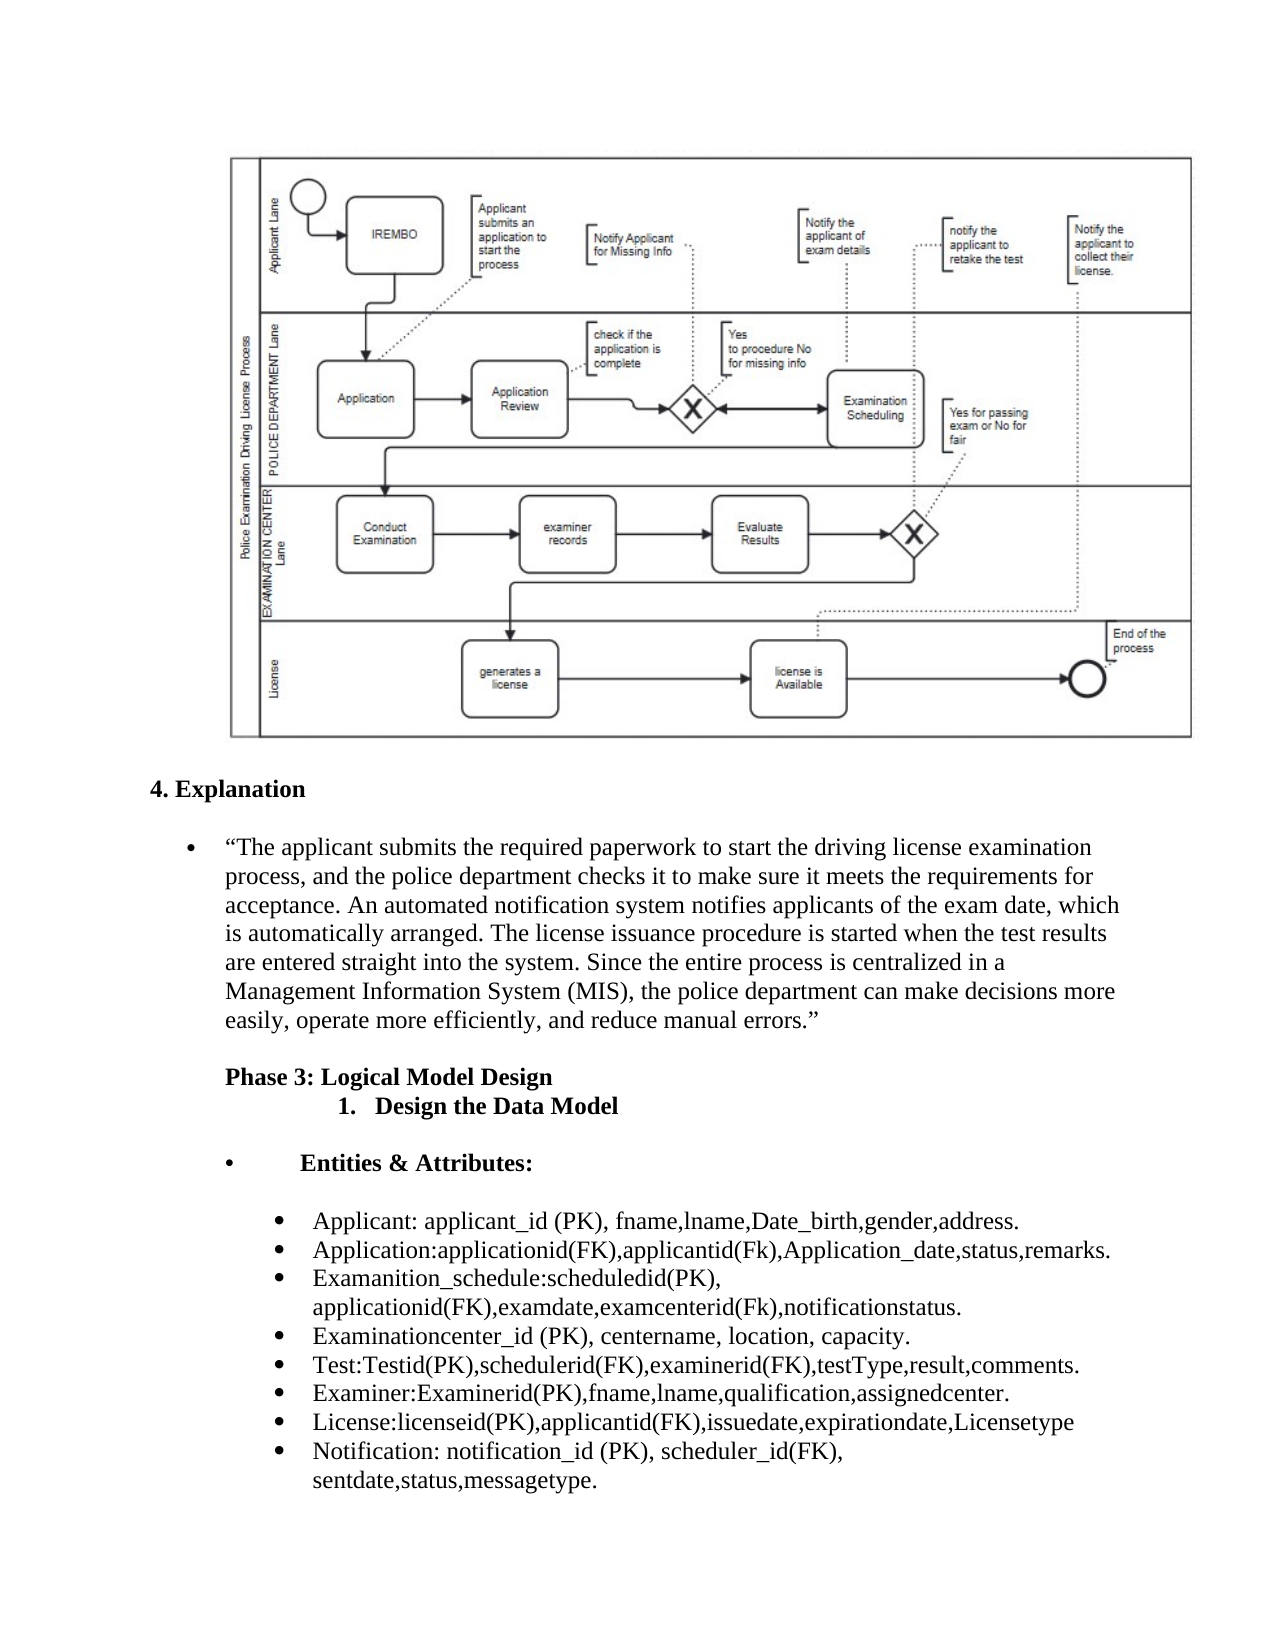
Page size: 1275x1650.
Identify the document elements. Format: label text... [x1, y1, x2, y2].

list Design the Data Model [337, 1091, 1125, 1120]
list License:licenseid(PK),applicantid(FK),issuedate,expirationdate,Licensetype [275, 1407, 1125, 1436]
text 4. Explanation [150, 774, 1125, 803]
list • Entities & Attributes: [225, 1148, 1125, 1177]
picture [225, 150, 1200, 746]
list Phase 3: Logical Model Design [225, 1062, 1125, 1091]
list Notification: notification_id (PK), scheduler_id(FK), sentdate,status,messagetype. [275, 1436, 1125, 1493]
list Examiner:Examinerid(PK),fname,lname,qualification,assignedcenter. [275, 1378, 1125, 1407]
list Test:Testid(PK),schedulerid(FK),examinerid(FK),testType,result,comments. [275, 1350, 1125, 1378]
list “The applicant submits the required paperwork to start the driving license examination process, and the police department checks it to make sure it meets the requirements for acceptance. An automated notification system notifies applicants of the exam date, which is automatically arranged. The license issuance procedure is started when the test results are entered straight into the system. Since the entire process is centralized in a Management Information System (MIS), the police department can make decisions more easily, operate more efficiently, and reduce manual errors.” [187, 832, 1125, 1033]
list Examanition_schedule:scheduledid(PK), applicationid(FK),examdate,examcenterid(Fk),notificationstatus. [275, 1263, 1125, 1321]
list Application:applicationid(FK),applicantid(Fk),Application_date,status,remarks. [275, 1235, 1125, 1263]
list Applicant: applicant_id (PK), fname,lname,Date_birth,gender,address. [275, 1206, 1125, 1235]
list Examinationcenter_id (PK), centername, location, capacity. [275, 1321, 1125, 1350]
